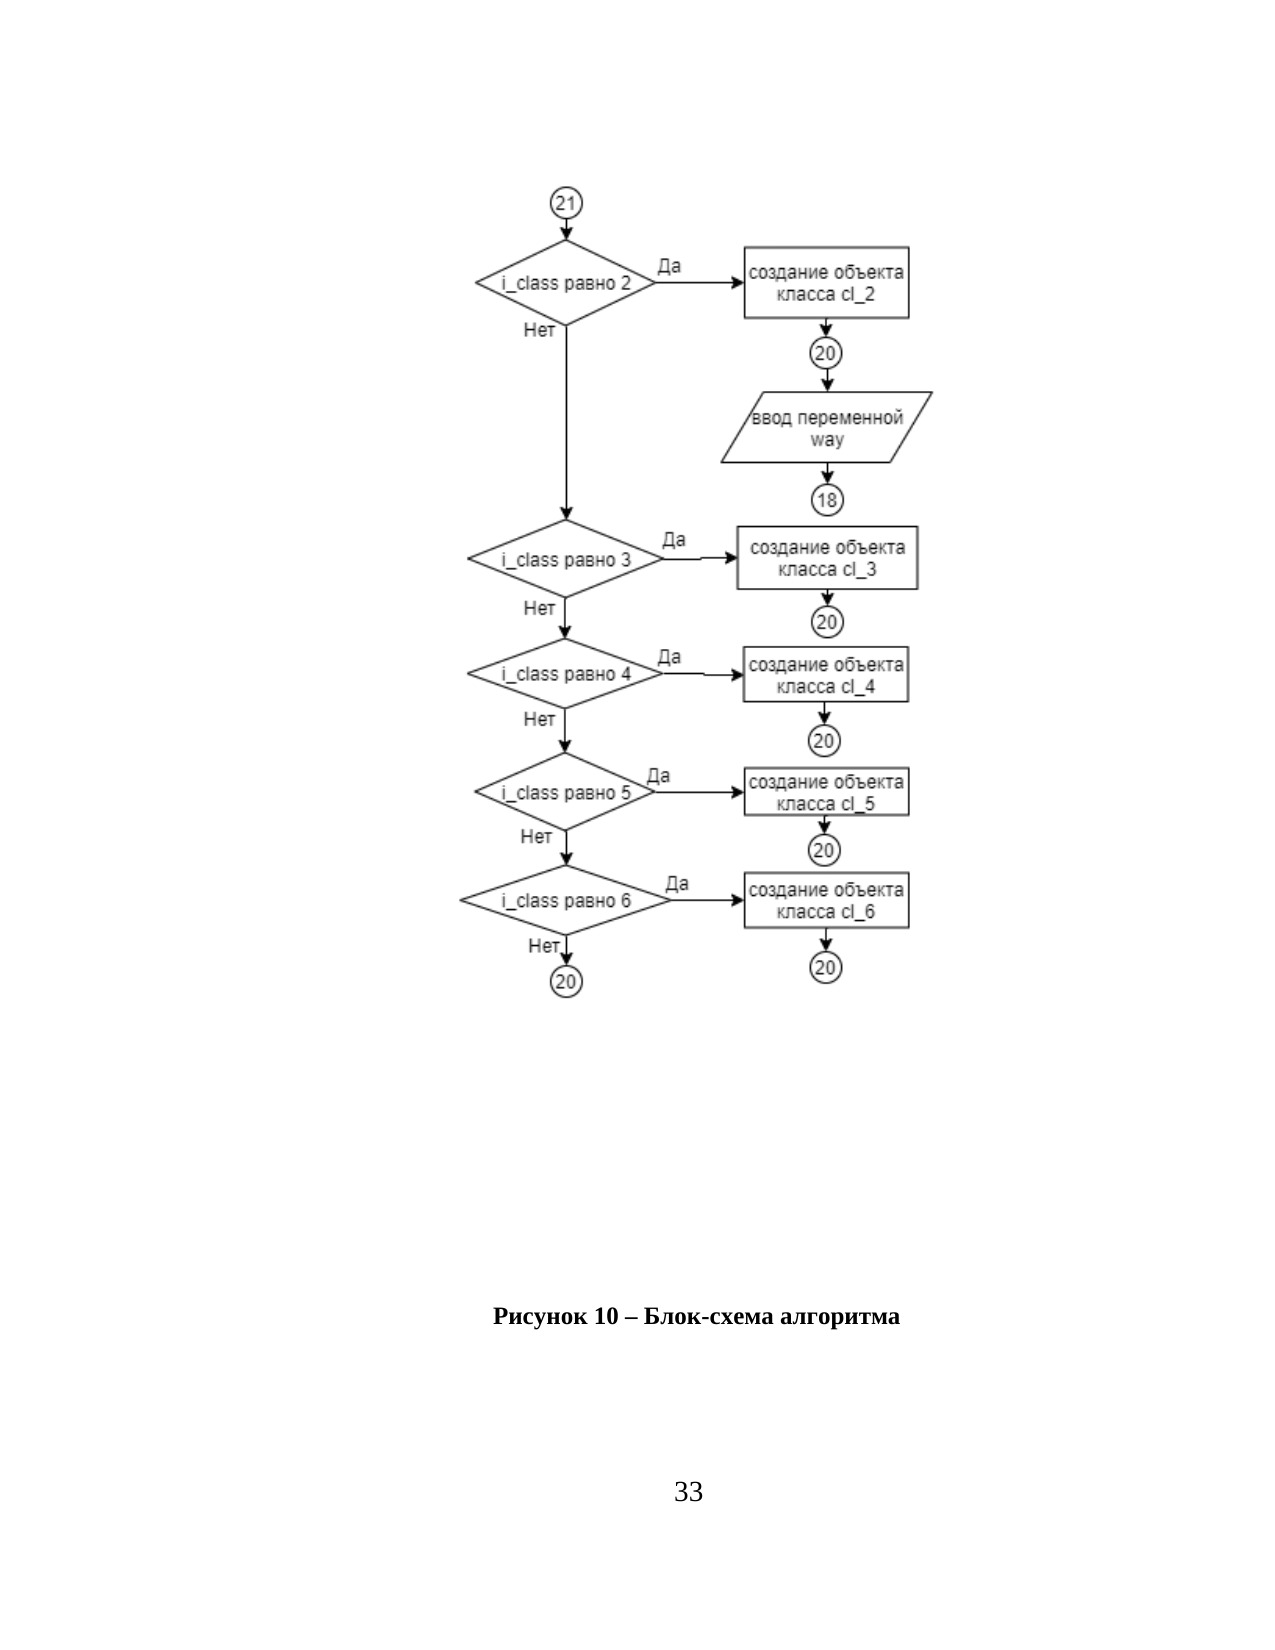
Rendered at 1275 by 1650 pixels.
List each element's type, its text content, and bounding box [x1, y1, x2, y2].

text Рисунок 10 – Блок-схема алгоритма [177, 1301, 1216, 1329]
picture [197, 118, 1196, 1289]
